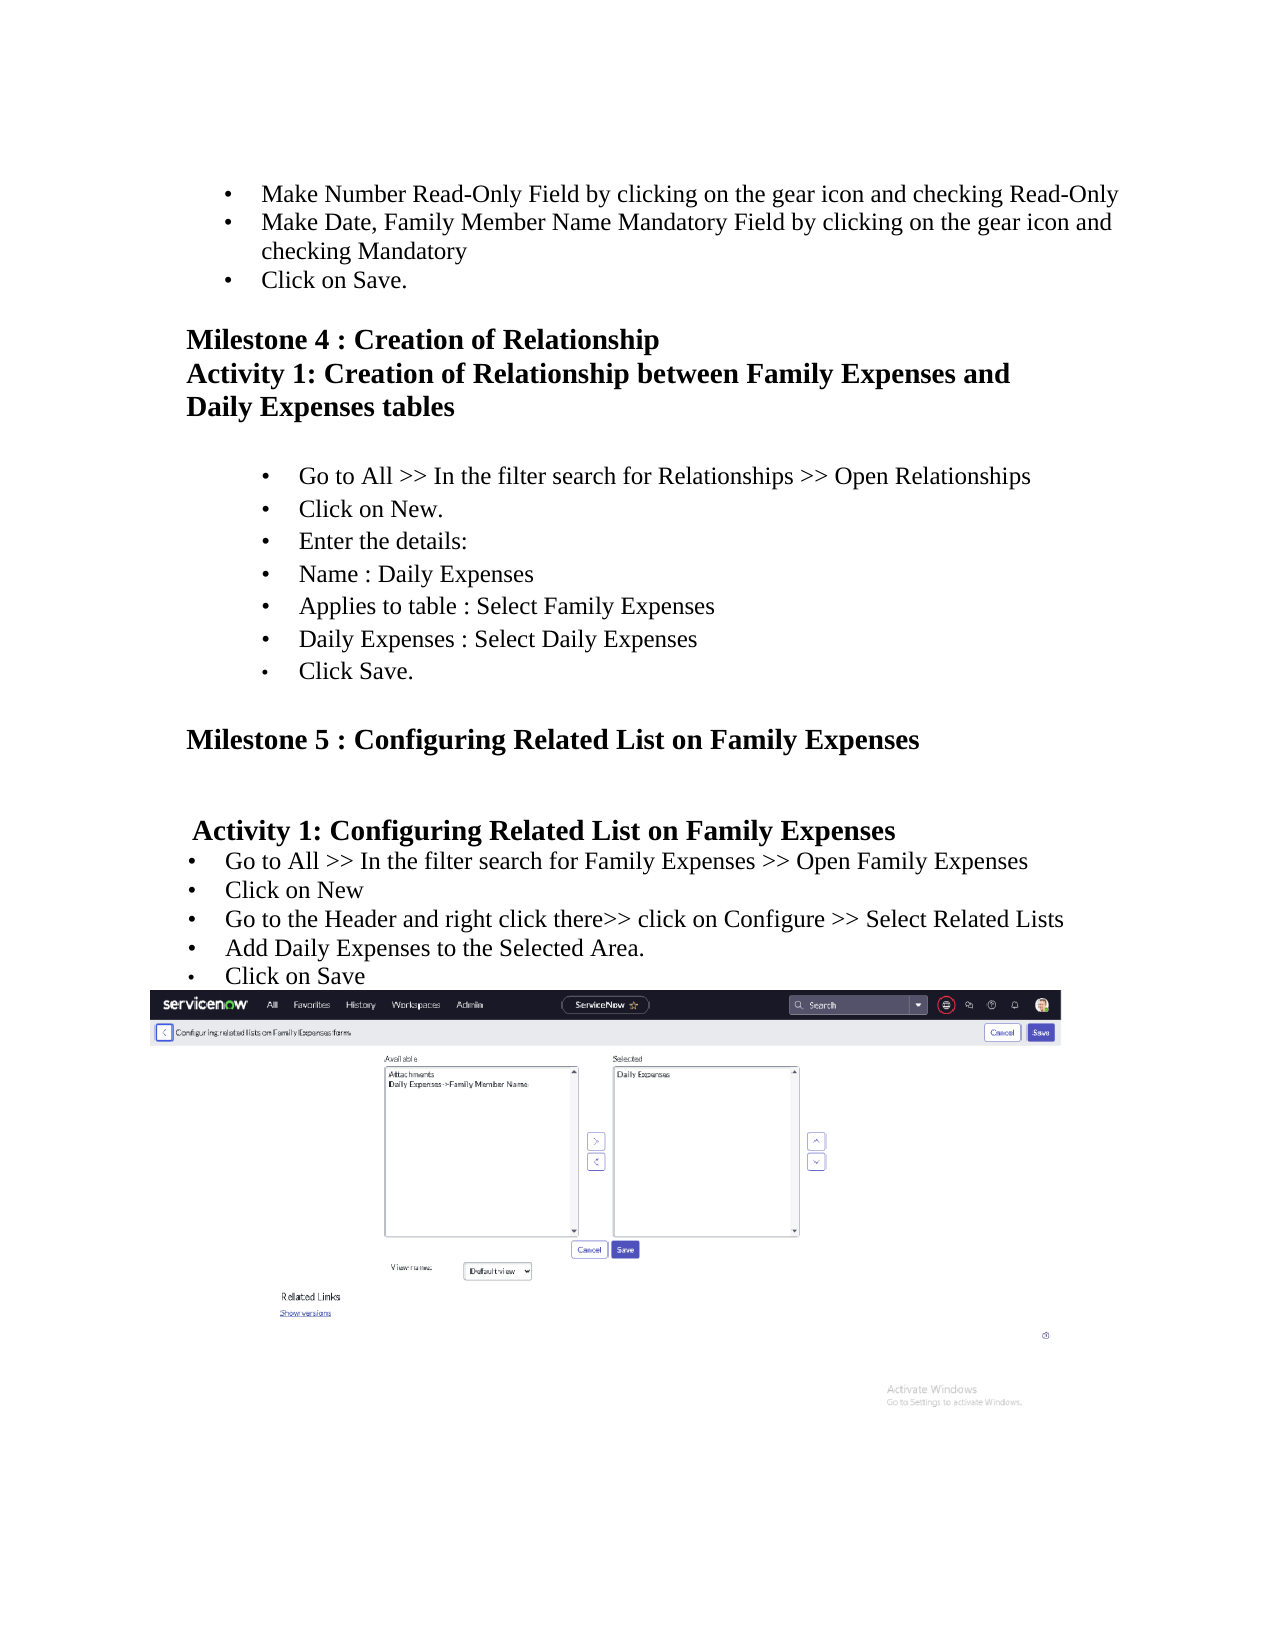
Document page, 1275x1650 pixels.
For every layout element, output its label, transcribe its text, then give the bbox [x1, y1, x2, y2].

list Click on New [187, 875, 1125, 904]
text Activity 1: Creation of Relationship between Family Expenses and [186, 356, 1125, 389]
list Name : Daily Expenses [261, 559, 1125, 587]
text Milestone 4 : Creation of Relationship [186, 322, 1125, 356]
text Milestone 5 : Configuring Related List on Family Expenses [186, 722, 1125, 756]
text Activity 1: Configuring Related List on Family Expenses [192, 813, 1125, 846]
list Click Save. [261, 656, 1125, 685]
list Make Number Read-Only Field by clicking on the gear icon and checking Read-Only [223, 179, 1125, 207]
list Add Daily Expenses to the Selected Area. [187, 933, 1125, 961]
list Go to All >> In the filter search for Family Expenses >> Open Family Expenses [187, 846, 1125, 875]
list Daily Expenses : Select Daily Expenses [261, 624, 1125, 652]
list Click on Save [187, 961, 1125, 990]
list Applies to table : Select Family Expenses [261, 591, 1125, 620]
text Daily Expenses tables [186, 389, 1125, 423]
list Make Date, Family Member Name Mandatory Field by clicking on the gear icon and checking Mandatory [223, 207, 1125, 265]
list Enter the details: [261, 526, 1125, 555]
list Click on New. [261, 494, 1125, 522]
list Click on Save. [223, 265, 1125, 294]
list Go to All >> In the filter search for Relationships >> Open Relationships [261, 461, 1125, 490]
list Go to the Header and right click there>> click on Configure >> Select Related Lists [187, 904, 1125, 933]
